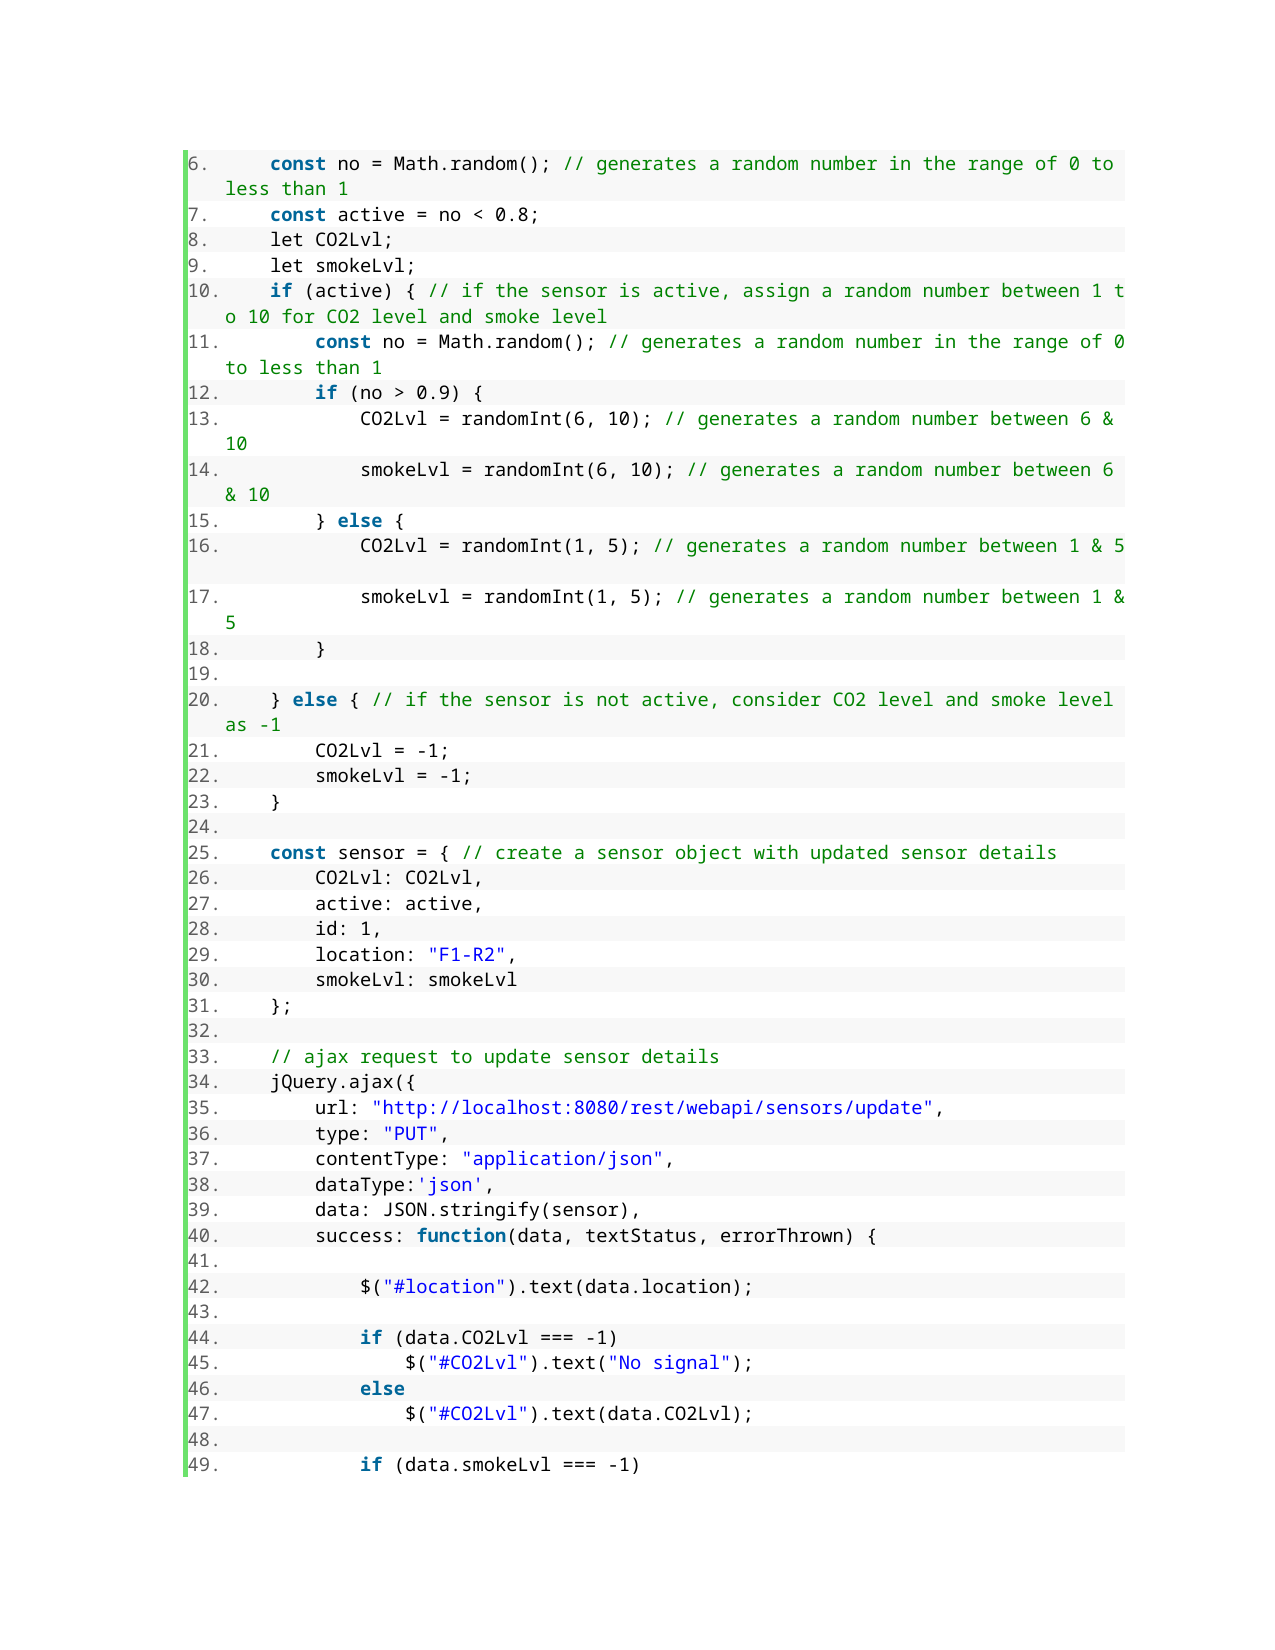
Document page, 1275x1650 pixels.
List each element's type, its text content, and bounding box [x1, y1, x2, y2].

list } else { // if the sensor is not active, consider CO2 level and smoke level as -1 [188, 686, 1125, 737]
list $("#CO2Lvl").text(data.CO2Lvl); [188, 1401, 1125, 1426]
list $("#location").text(data.location); [188, 1273, 1125, 1298]
list dataType:'json', [188, 1171, 1125, 1196]
list const no = Math.random(); // generates a random number in the range of 0 to less than 1 [188, 329, 1125, 380]
list // ajax request to update sensor details [188, 1043, 1125, 1069]
list if (data.CO2Lvl === -1) [188, 1324, 1125, 1349]
list const active = no < 0.8; [188, 201, 1125, 227]
list CO2Lvl = randomInt(6, 10); // generates a random number between 6 & 10 [188, 405, 1125, 456]
list if (active) { // if the sensor is active, assign a random number between 1 to 10 for CO2 level and smoke level [188, 278, 1125, 329]
list if (data.smokeLvl === -1) [188, 1452, 1125, 1477]
list smokeLvl = -1; [188, 762, 1125, 788]
list CO2Lvl = randomInt(1, 5); // generates a random number between 1 & 5 [188, 533, 1125, 584]
list jQuery.ajax({ [188, 1069, 1125, 1094]
list let CO2Lvl; [188, 227, 1125, 252]
list url: "http://localhost:8080/rest/webapi/sensors/update", [188, 1094, 1125, 1120]
list } [188, 635, 1125, 660]
list else [188, 1375, 1125, 1401]
list id: 1, [188, 916, 1125, 941]
list const no = Math.random(); // generates a random number in the range of 0 to less than 1 [188, 150, 1125, 201]
list let smokeLvl; [188, 252, 1125, 278]
list if (no > 0.9) { [188, 380, 1125, 405]
list contentType: "application/json", [188, 1145, 1125, 1171]
list smokeLvl = randomInt(6, 10); // generates a random number between 6 & 10 [188, 456, 1125, 507]
list smokeLvl: smokeLvl [188, 967, 1125, 992]
list const sensor = { // create a sensor object with updated sensor details [188, 839, 1125, 864]
list location: "F1-R2", [188, 941, 1125, 967]
list data: JSON.stringify(sensor), [188, 1196, 1125, 1222]
list type: "PUT", [188, 1120, 1125, 1145]
list } [188, 788, 1125, 813]
list active: active, [188, 890, 1125, 916]
list } else { [188, 507, 1125, 533]
list smokeLvl = randomInt(1, 5); // generates a random number between 1 & 5 [188, 584, 1125, 635]
list CO2Lvl = -1; [188, 737, 1125, 762]
list $("#CO2Lvl").text("No signal"); [188, 1349, 1125, 1375]
list success: function(data, textStatus, errorThrown) { [188, 1222, 1125, 1247]
list }; [188, 992, 1125, 1018]
list CO2Lvl: CO2Lvl, [188, 864, 1125, 890]
